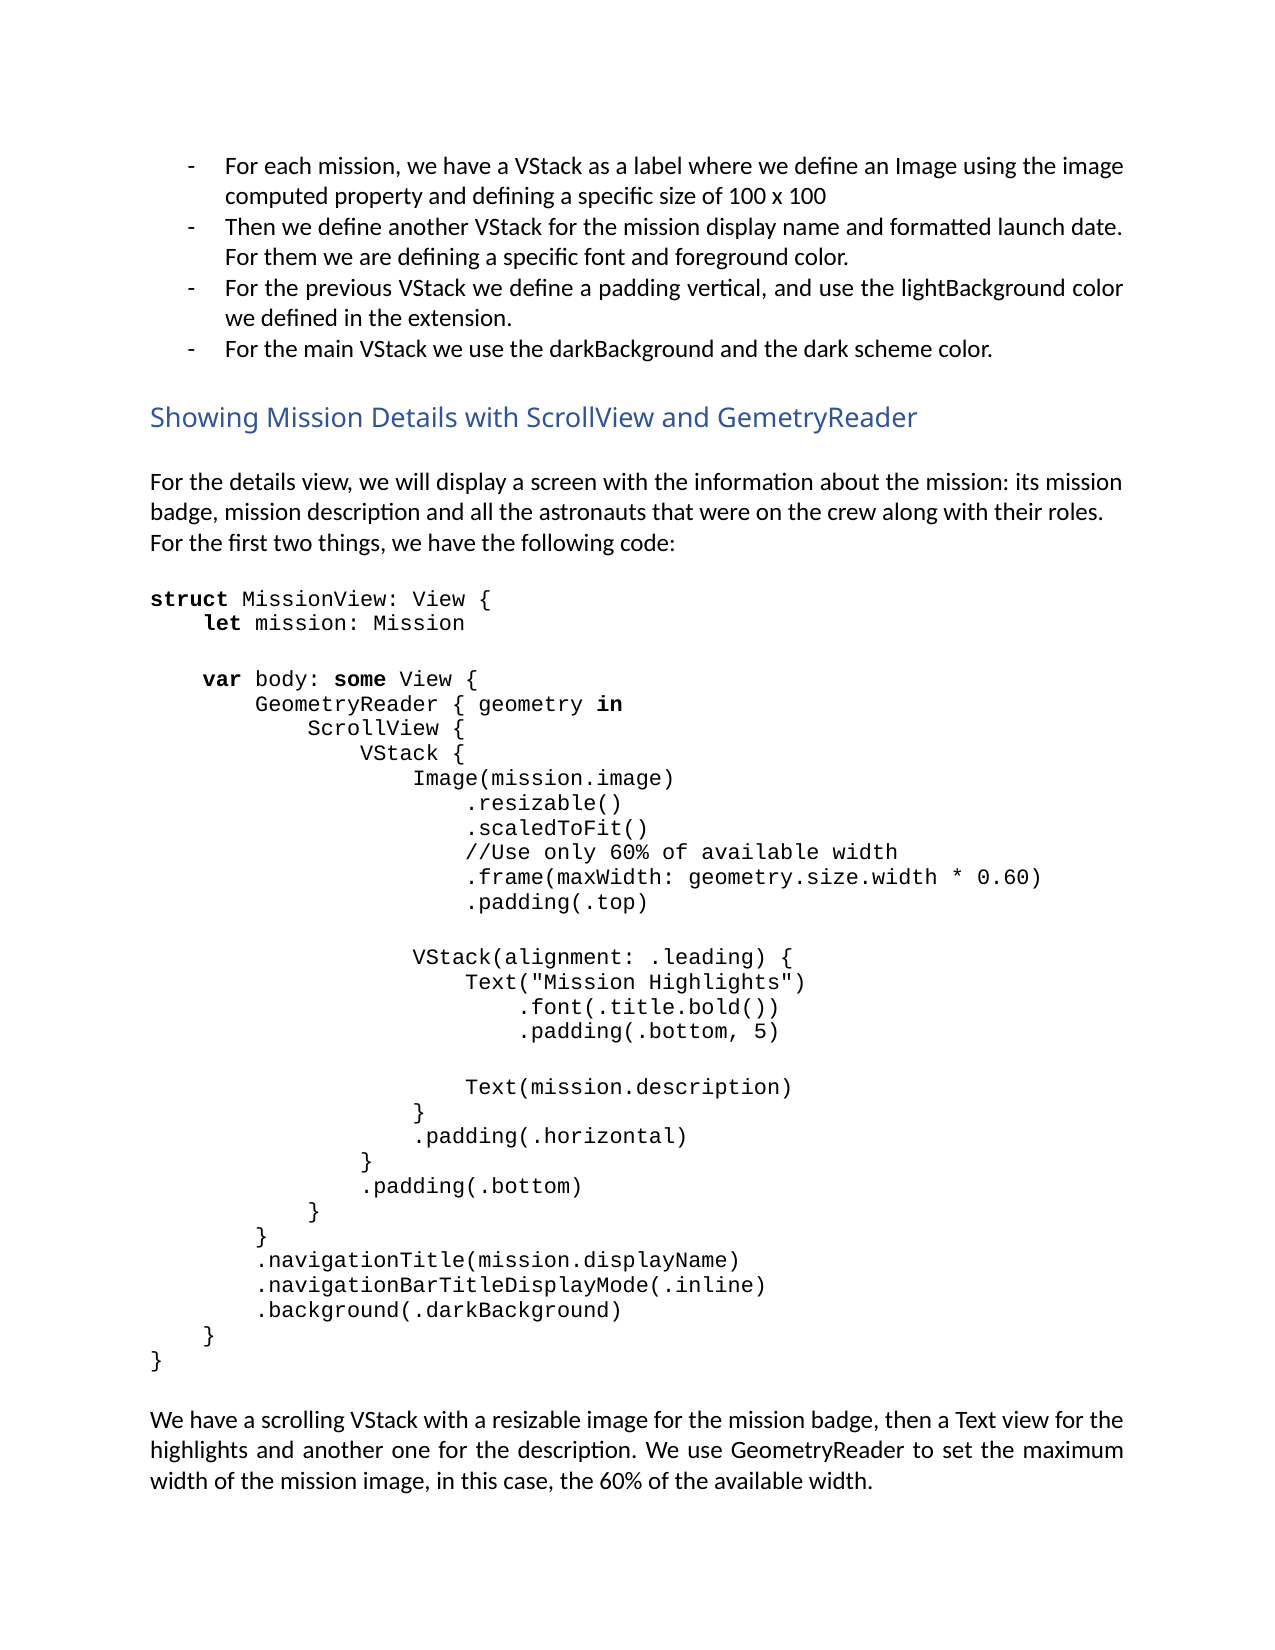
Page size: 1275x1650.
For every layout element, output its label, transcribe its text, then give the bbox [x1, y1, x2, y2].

text } [150, 1349, 1125, 1373]
text //Use only 60% of available width [150, 841, 1125, 866]
list For the main VStack we use the darkBackground and the dark scheme color. [187, 333, 1125, 364]
text We have a scrolling VStack with a resizable image for the mission badge, then a Text view for the highlights and another one for the description. We use GeometryReader to set the maximum width of the mission image, in this case, the 60% of the available width. [150, 1404, 1125, 1496]
text .font(.title.bold()) [150, 996, 1125, 1021]
text .frame(maxWidth: geometry.size.width * 0.60) [150, 866, 1125, 891]
list For the previous VStack we define a padding vertical, and use the lightBackground color we defined in the extension. [187, 272, 1125, 333]
list Then we define another VStack for the mission display name and formatted launch date. For them we are defining a specific font and foreground color. [187, 211, 1125, 272]
text } [150, 1150, 1125, 1175]
text GeometryReader { geometry in [150, 693, 1125, 717]
text .padding(.bottom) [150, 1175, 1125, 1200]
text .scaledToFit() [150, 817, 1125, 841]
text .resizable() [150, 792, 1125, 817]
text let mission: Mission [150, 613, 1125, 637]
text Image(mission.image) [150, 767, 1125, 792]
text ScrollView { [150, 717, 1125, 742]
text } [150, 1324, 1125, 1349]
text .padding(.top) [150, 891, 1125, 916]
text var body: some View { [150, 668, 1125, 693]
subtitle Showing Mission Details with ScrollView and GemetryReader [150, 398, 1125, 435]
text } [150, 1225, 1125, 1249]
text VStack(alignment: .leading) { [150, 946, 1125, 971]
text Text(mission.description) [150, 1076, 1125, 1101]
text .navigationBarTitleDisplayMode(.inline) [150, 1274, 1125, 1299]
text For the details view, we will display a screen with the information about the mission: its mission badge, mission description and all the astronauts that were on the crew along with their roles. [150, 466, 1125, 527]
text .background(.darkBackground) [150, 1299, 1125, 1324]
text } [150, 1101, 1125, 1126]
text } [150, 1200, 1125, 1225]
text .navigationTitle(mission.displayName) [150, 1249, 1125, 1274]
text Text("Mission Highlights") [150, 971, 1125, 996]
text VStack { [150, 742, 1125, 767]
list For each mission, we have a VStack as a label where we define an Image using the image computed property and defining a specific size of 100 x 100 [187, 150, 1125, 211]
text struct MissionView: View { [150, 588, 1125, 613]
text .padding(.horizontal) [150, 1126, 1125, 1150]
text For the first two things, we have the following code: [150, 527, 1125, 557]
text .padding(.bottom, 5) [150, 1021, 1125, 1046]
